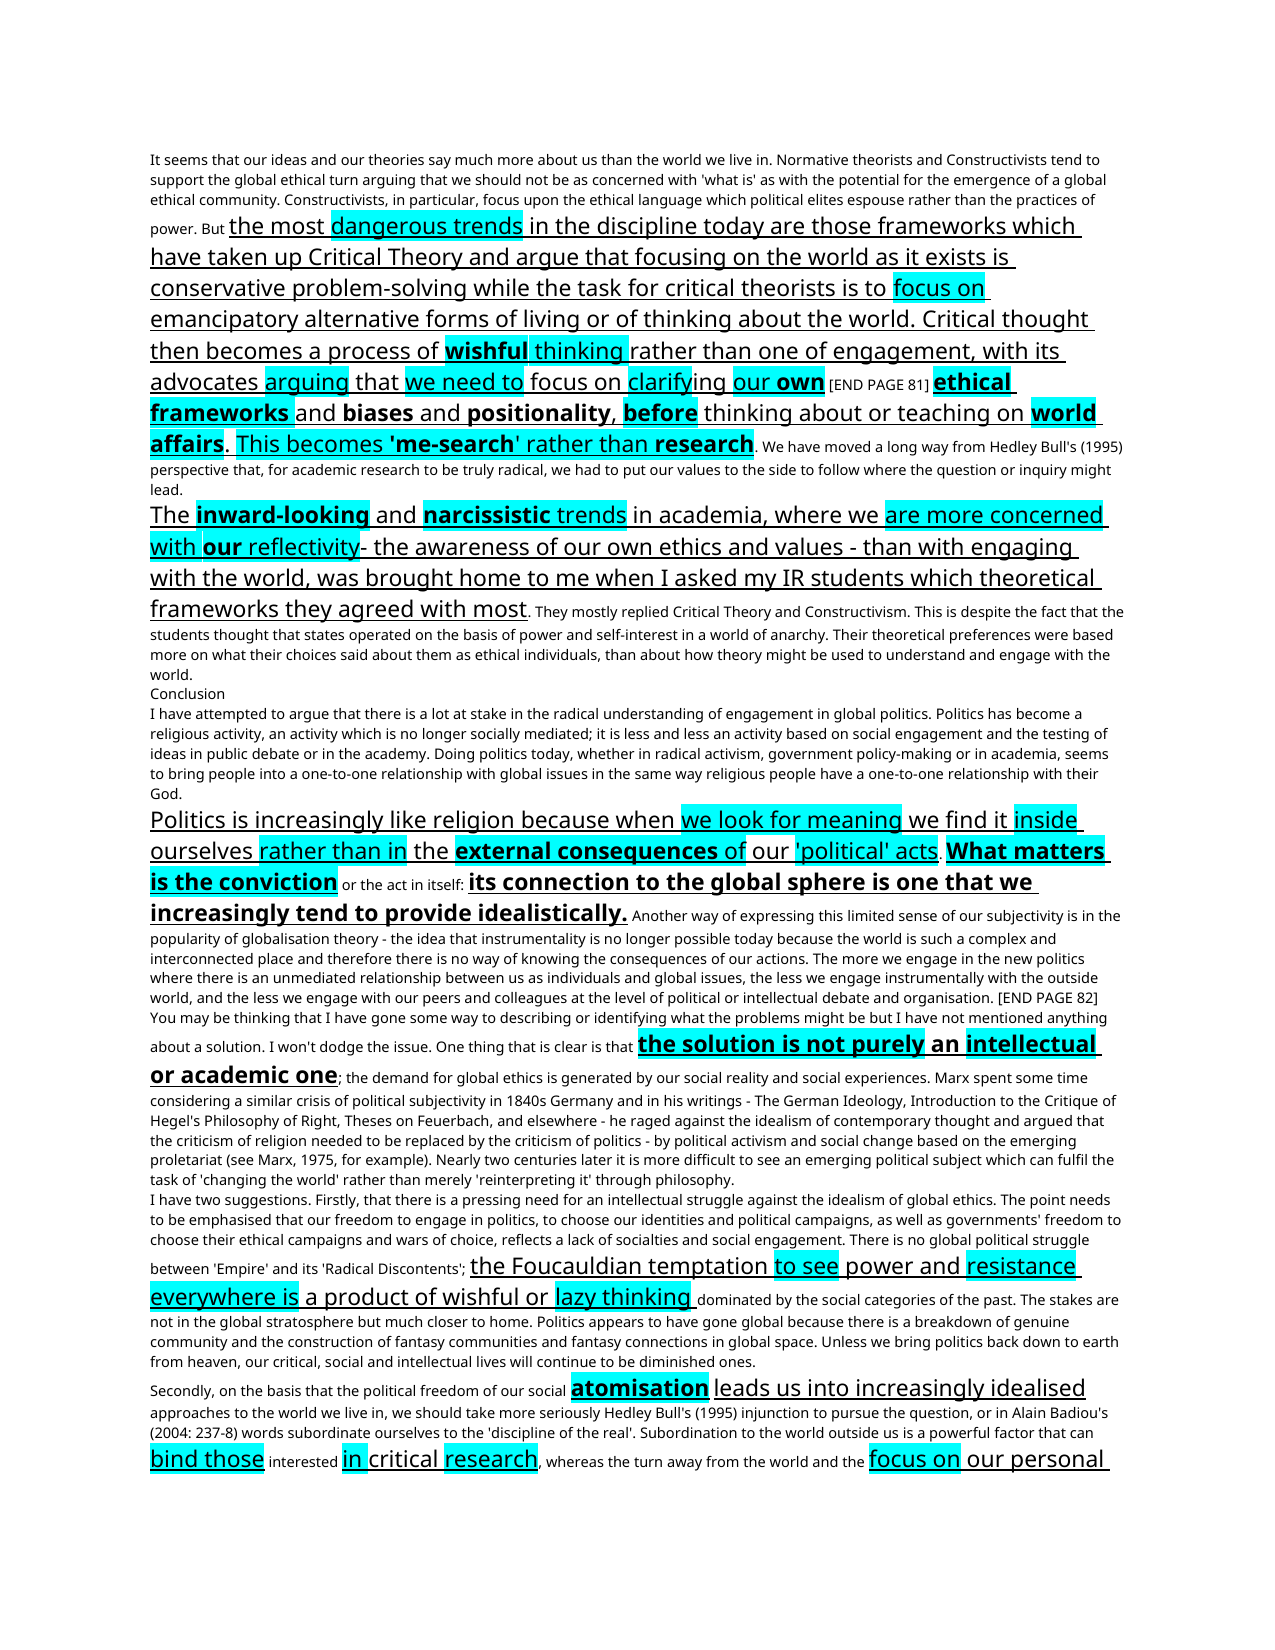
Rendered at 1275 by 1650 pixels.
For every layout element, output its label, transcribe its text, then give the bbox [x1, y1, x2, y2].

text It seems that our ideas and our theories say much more about us than the world we live in. Normative theorists and Constructivists tend to support the global ethical turn arguing that we should not be as concerned with 'what is' as with the potential for the emergence of a global ethical community. Constructivists, in particular, focus upon the ethical language which political elites espouse rather than the practices of power. But the most dangerous trends in the discipline today are those frameworks which have taken up Critical Theory and argue that focusing on the world as it exists is conservative problem-solving while the task for critical theorists is to focus on emancipatory alternative forms of living or of thinking about the world. Critical thought then becomes a process of wishful thinking rather than one of engagement, with its advocates arguing that we need to focus on clarifying our own [END PAGE 81] ethical frameworks and biases and positionality, before thinking about or teaching on world affairs. This becomes 'me-search' rather than research. We have moved a long way from Hedley Bull's (1995) perspective that, for academic research to be truly radical, we had to put our values to the side to follow where the question or inquiry might lead. [150, 150, 1125, 499]
text You may be thinking that I have gone some way to describing or identifying what the problems might be but I have not mentioned anything about a solution. I won't dodge the issue. One thing that is clear is that the solution is not purely an intellectual or academic one; the demand for global ethics is generated by our social reality and social experiences. Marx spent some time considering a similar crisis of political subjectivity in 1840s Germany and in his writings - The German Ideology, Introduction to the Critique of Hegel's Philosophy of Right, Theses on Feuerbach, and elsewhere - he raged against the idealism of contemporary thought and argued that the criticism of religion needed to be replaced by the criticism of politics - by political activism and social change based on the emerging proletariat (see Marx, 1975, for example). Nearly two centuries later it is more difficult to see an emerging political subject which can fulfil the task of 'changing the world' rather than merely 'reinterpreting it' through philosophy. [150, 1008, 1125, 1190]
text I have attempted to argue that there is a lot at stake in the radical understanding of engagement in global politics. Politics has become a religious activity, an activity which is no longer socially mediated; it is less and less an activity based on social engagement and the testing of ideas in public debate or in the academy. Doing politics today, whether in radical activism, government policy-making or in academia, seems to bring people into a one-to-one relationship with global issues in the same way religious people have a one-to-one relationship with their God. [150, 704, 1125, 803]
text I have two suggestions. Firstly, that there is a pressing need for an intellectual struggle against the idealism of global ethics. The point needs to be emphasised that our freedom to engage in politics, to choose our identities and political campaigns, as well as governments' freedom to choose their ethical campaigns and wars of choice, reflects a lack of socialties and social engagement. There is no global political struggle between 'Empire' and its 'Radical Discontents'; the Foucauldian temptation to see power and resistance everywhere is a product of wishful or lazy thinking dominated by the social categories of the past. The stakes are not in the global stratosphere but much closer to home. Politics appears to have gone global because there is a breakdown of genuine community and the construction of fantasy communities and fantasy connections in global space. Unless we bring politics back down to earth from heaven, our critical, social and intellectual lives will continue to be diminished ones. [150, 1190, 1125, 1372]
text Politics is increasingly like religion because when we look for meaning we find it inside ourselves rather than in the external consequences of our 'political' acts. What matters is the conviction or the act in itself: its connection to the global sphere is one that we increasingly tend to provide idealistically. Another way of expressing this limited sense of our subjectivity is in the popularity of globalisation theory - the idea that instrumentality is no longer possible today because the world is such a complex and interconnected place and therefore there is no way of knowing the consequences of our actions. The more we engage in the new politics where there is an unmediated relationship between us as individuals and global issues, the less we engage instrumentally with the outside world, and the less we engage with our peers and colleagues at the level of political or intellectual debate and organisation. [END PAGE 82] [150, 803, 1125, 1008]
text Conclusion [150, 684, 1125, 704]
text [150, 1372, 1125, 1474]
text The inward-looking and narcissistic trends in academia, where we are more concerned with our reflectivity- the awareness of our own ethics and values - than with engaging with the world, was brought home to me when I asked my IR students which theoretical frameworks they agreed with most. They mostly replied Critical Theory and Constructivism. This is despite the fact that the students thought that states operated on the basis of power and self-interest in a world of anarchy. Their theoretical preferences were based more on what their choices said about them as ethical individuals, than about how theory might be used to understand and engage with the world. [150, 499, 1125, 684]
